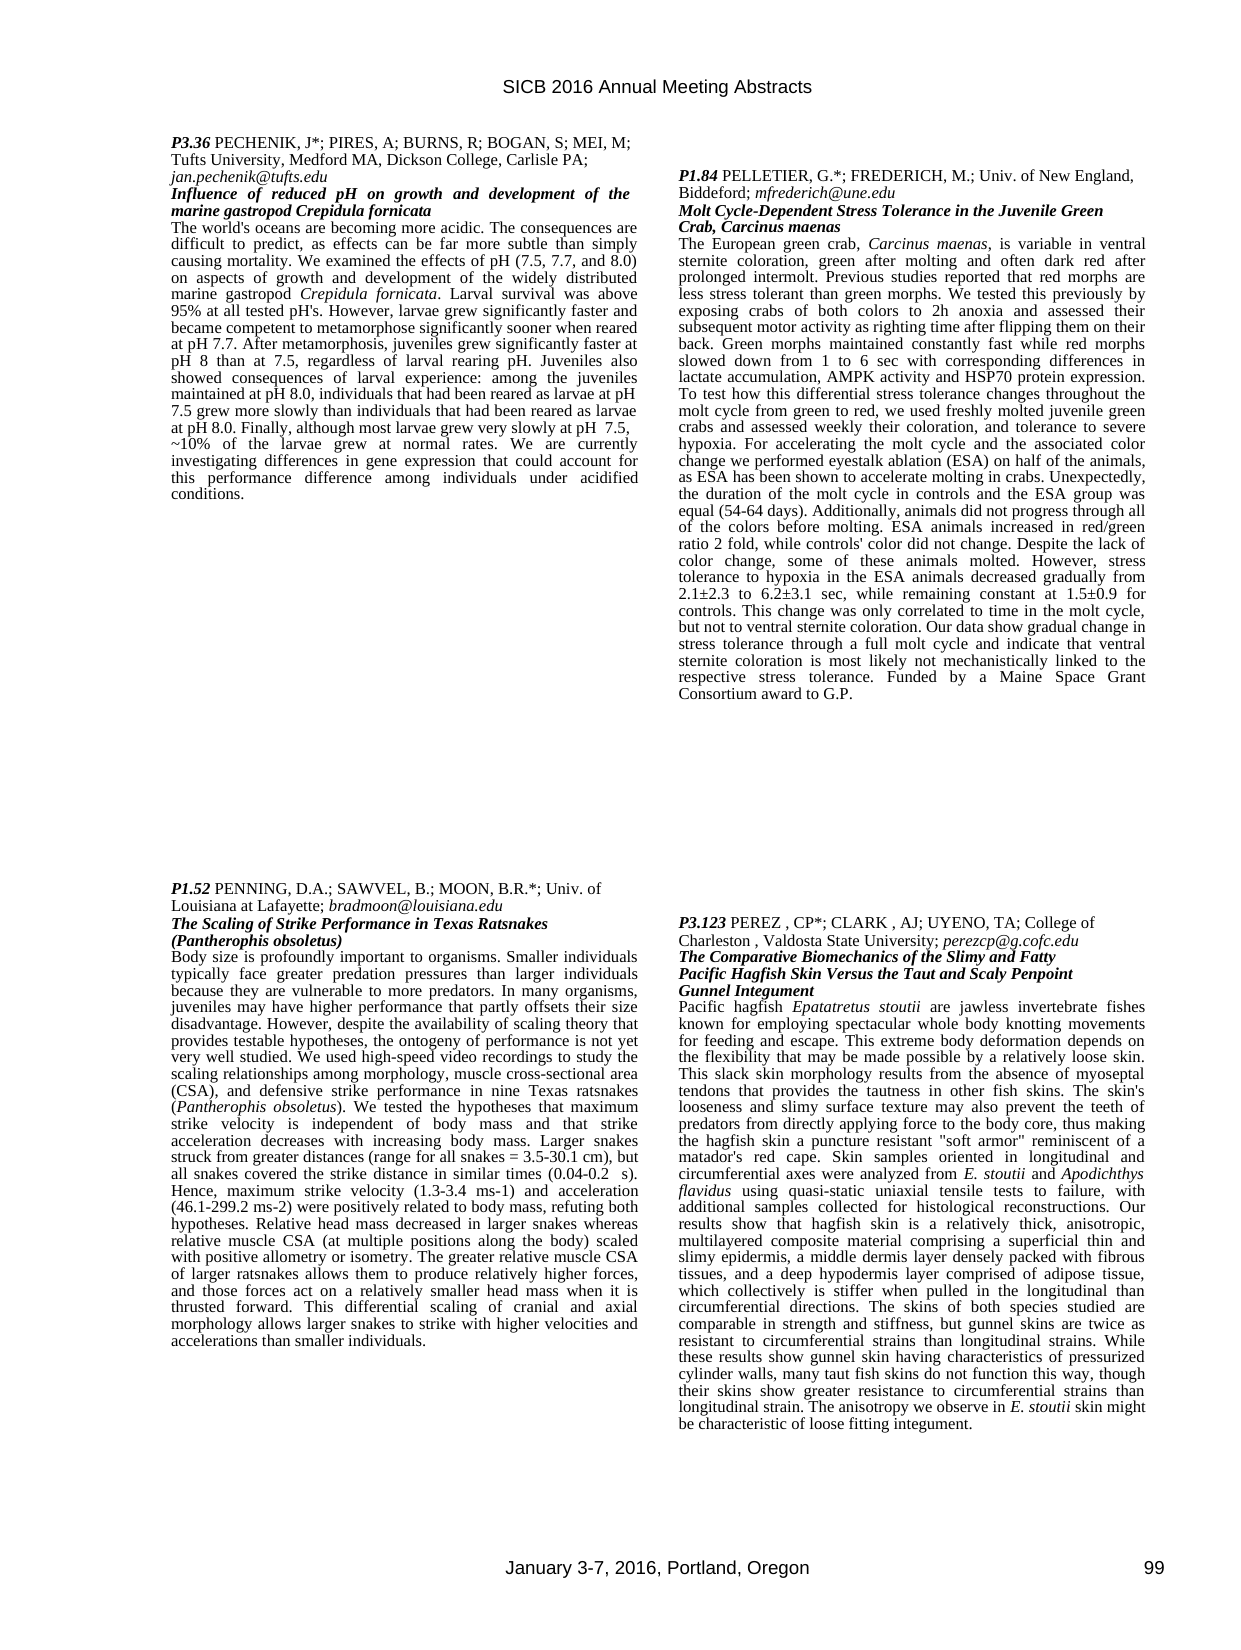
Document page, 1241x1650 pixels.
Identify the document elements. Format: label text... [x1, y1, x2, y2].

text Pacific hagfish Epatatretus stoutii are jawless invertebrate fishes known for employing spectacular whole body knotting movements for feeding and escape. This extreme body deformation depends on the flexibility that may be made possible by a relatively loose skin. This slack skin morphology results from the absence of myoseptal tendons that provides the tautness in other fish skins. The skin's looseness and slimy surface texture may also prevent the teeth of predators from directly applying force to the body core, thus making the hagfish skin a puncture resistant "soft armor" reminiscent of a matador's red cape. Skin samples oriented in longitudinal and circumferential axes were analyzed from E. stoutii and Apodichthys flavidus using quasi-static uniaxial tensile tests to failure, with additional samples collected for histological reconstructions. Our results show that hagfish skin is a relatively thick, anisotropic, multilayered composite material comprising a superficial thin and slimy epidermis, a middle dermis layer densely packed with fibrous tissues, and a deep hypodermis layer comprised of adipose tissue, which collectively is stiffer when pulled in the longitudinal than circumferential directions. The skins of both species studied are comparable in strength and stiffness, but gunnel skins are twice as resistant to circumferential strains than longitudinal strains. While these results show gunnel skin having characteristics of pressurized cylinder walls, many taut fish skins do not function this way, though their skins show greater resistance to circumferential strains than longitudinal strain. The anisotropy we observe in E. stoutii skin might be characteristic of loose fitting integument. [678, 999, 1146, 1433]
text The world's oceans are becoming more acidic. The consequences are difficult to predict, as effects can be far more subtle than simply causing mortality. We examined the effects of pH (7.5, 7.7, and 8.0) on aspects of growth and development of the widely distributed marine gastropod Crepidula fornicata. Larval survival was above 95% at all tested pH's. However, larvae grew significantly faster and became competent to metamorphose significantly sooner when reared at pH 7.7. After metamorphosis, juveniles grew significantly faster at pH 8 than at 7.5, regardless of larval rearing pH. Juveniles also showed consequences of larval experience: among the juveniles maintained at pH 8.0, individuals that had been reared as larvae at pH [171, 220, 638, 403]
text P1.84 PELLETIER, G.*; FREDERICH, M.; Univ. of New England, [678, 167, 1178, 185]
text The European green crab, Carcinus maenas, is variable in ventral sternite coloration, green after molting and often dark red after prolonged intermolt. Previous studies reported that red morphs are less stress tolerant than green morphs. We tested this previously by exposing crabs of both colors to 2h anoxia and assessed their subsequent motor activity as righting time after flipping them on their back. Green morphs maintained constantly fast while red morphs slowed down from 1 to 6 sec with corresponding differences in lactate accumulation, AMPK activity and HSP70 protein expression. To test how this differential stress tolerance changes throughout the molt cycle from green to red, we used freshly molted juvenile green crabs and assessed weekly their coloration, and tolerance to severe hypoxia. For accelerating the molt cycle and the associated color change we performed eyestalk ablation (ESA) on half of the animals, as ESA has been shown to accelerate molting in crabs. Unexpectedly, the duration of the molt cycle in controls and the ESA group was equal (54-64 days). Additionally, animals did not progress through all of the colors before molting. ESA animals increased in red/green ratio 2 fold, while controls' color did not change. Despite the lack of color change, some of these animals molted. However, stress tolerance to hypoxia in the ESA animals decreased gradually from 2.1±2.3 to 6.2±3.1 sec, while remaining constant at 1.5±0.9 for controls. This change was only correlated to time in the molt cycle, but not to ventral sternite coloration. Our data show gradual change in stress tolerance through a full molt cycle and indicate that ventral sternite coloration is most likely not mechanistically linked to the respective stress tolerance. Funded by a Maine Space Grant Consortium award to G.P. [678, 236, 1146, 703]
text P3.36 PECHENIK, J*; PIRES, A; BURNS, R; BOGAN, S; MEI, M; [171, 134, 638, 152]
text Biddeford; mfrederich@une.edu [678, 185, 1178, 202]
text ~10% of the larvae grew at normal rates. We are currently investigating differences in gene expression that could account for this performance difference among individuals under acidified conditions. [171, 436, 638, 503]
text P1.52 PENNING, D.A.; SAWVEL, B.; MOON, B.R.*; Univ. of [171, 881, 638, 898]
text Louisiana at Lafayette; bradmoon@louisiana.edu [171, 898, 638, 915]
text Tufts University, Medford MA, Dickson College, Carlisle PA; [171, 152, 638, 169]
subtitle The Scaling of Strike Performance in Texas Ratsnakes (Pantherophis obsoletus) [171, 916, 551, 949]
text jan.pechenik@tufts.edu [171, 169, 638, 186]
text P3.123 PEREZ , CP*; CLARK , AJ; UYENO, TA; College of [678, 914, 1113, 932]
text Charleston , Valdosta State University; perezcp@g.cofc.edu The Comparative Biomechanics of the Slimy and Fatty Pacific Hagfish Skin Versus the Taut and Scaly Penpoint Gunnel Integument [678, 933, 1109, 999]
text Body size is profoundly important to organisms. Smaller individuals typically face greater predation pressures than larger individuals because they are vulnerable to more predators. In many organisms, juveniles may have higher performance that partly offsets their size disadvantage. However, despite the availability of scaling theory that provides testable hypotheses, the ontogeny of performance is not yet very well studied. We used high-speed video recordings to study the scaling relationships among morphology, muscle cross-sectional area (CSA), and defensive strike performance in nine Texas ratsnakes (Pantherophis obsoletus). We tested the hypotheses that maximum strike velocity is independent of body mass and that strike acceleration decreases with increasing body mass. Larger snakes struck from greater distances (range for all snakes = 3.5-30.1 cm), but all snakes covered the strike distance in similar times (0.04-0.2 s). Hence, maximum strike velocity (1.3-3.4 ms-1) and acceleration (46.1-299.2 ms-2) were positively related to body mass, refuting both hypotheses. Relative head mass decreased in larger snakes whereas relative muscle CSA (at multiple positions along the body) scaled with positive allometry or isometry. The greater relative muscle CSA of larger ratsnakes allows them to produce relatively higher forces, and those forces act on a relatively smaller head mass when it is thrusted forward. This differential scaling of cranial and axial morphology allows larger snakes to strike with higher velocities and accelerations than smaller individuals. [171, 949, 638, 1349]
subtitle Influence of reduced pH on growth and development of the marine gastropod Crepidula fornicata [171, 186, 632, 220]
text 7.5 grew more slowly than individuals that had been reared as larvae at pH 8.0. Finally, although most larvae grew very slowly at pH 7.5, [171, 403, 638, 436]
subtitle Molt Cycle-Dependent Stress Tolerance in the Juvenile Green Crab, Carcinus maenas [678, 203, 1106, 236]
